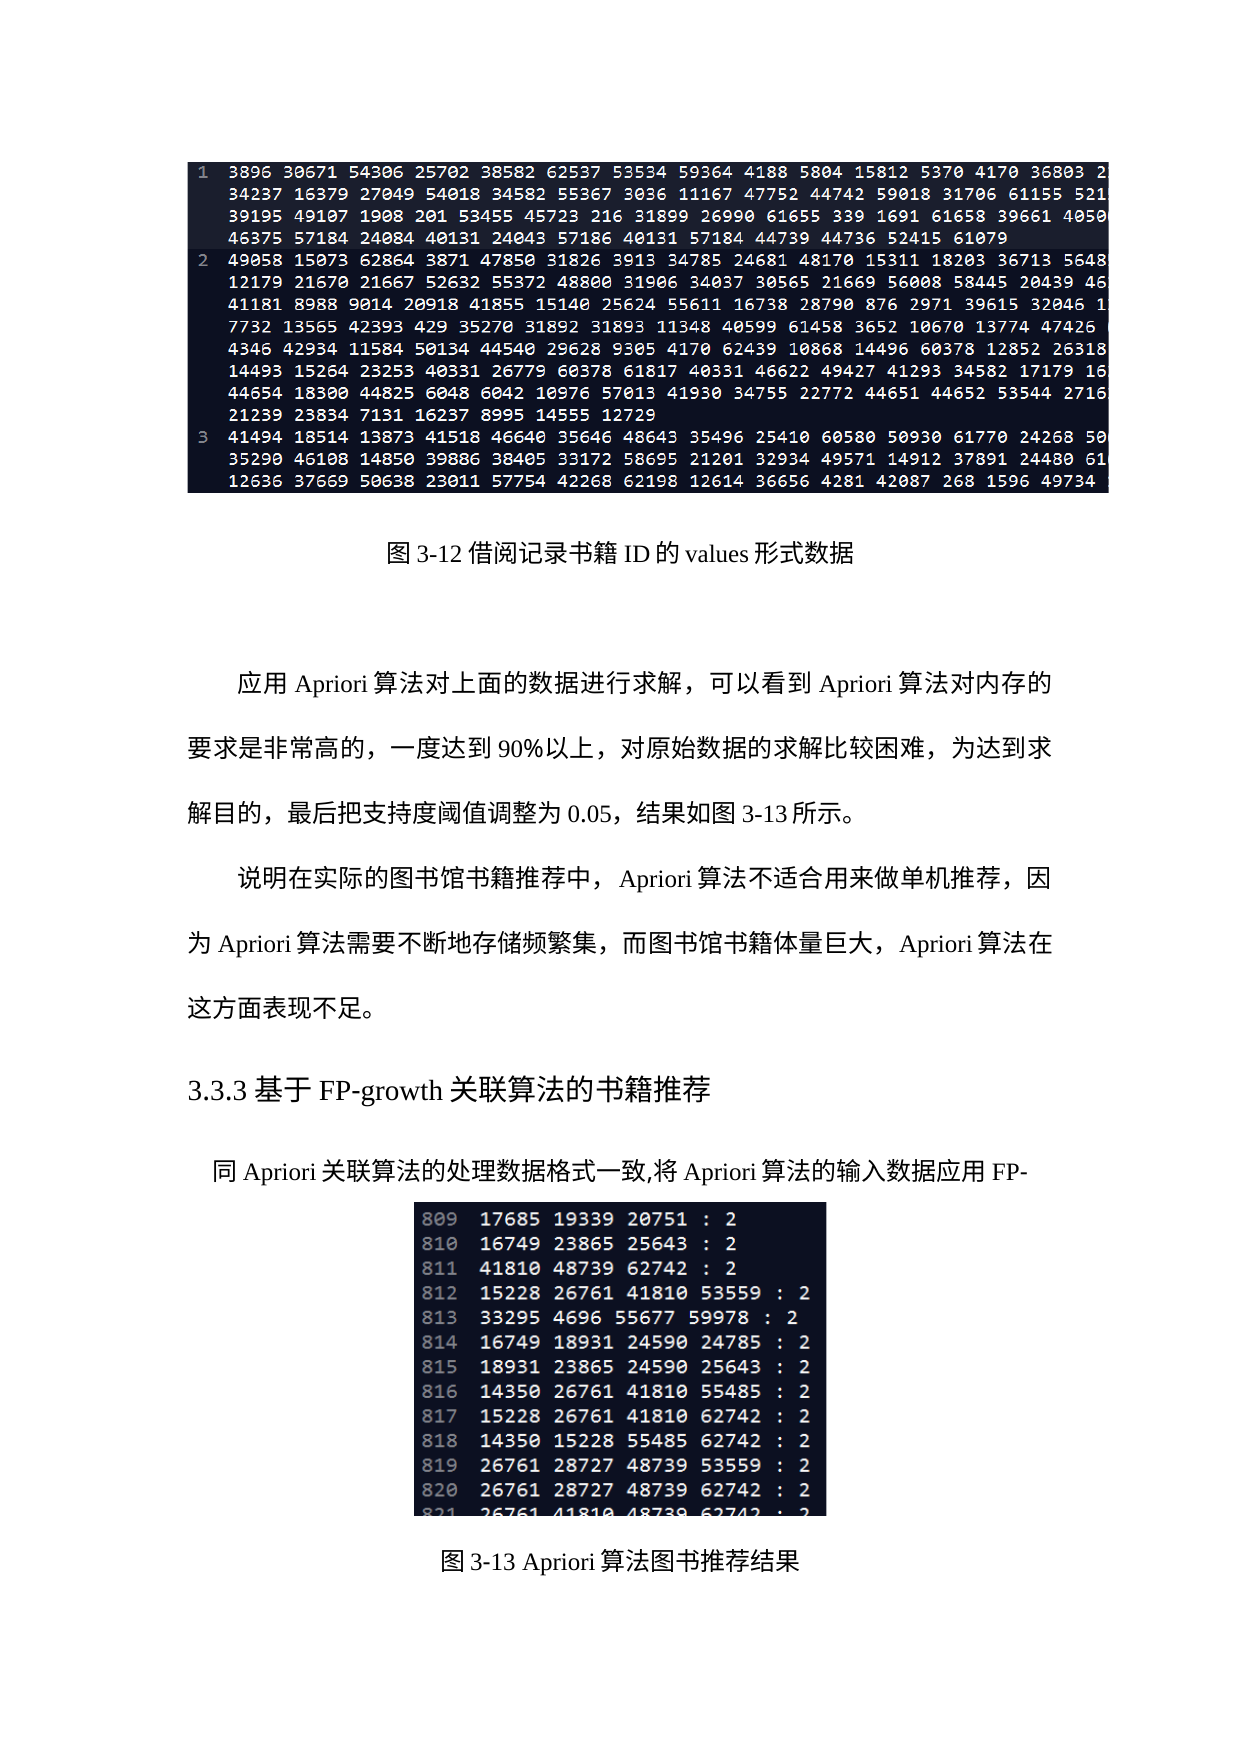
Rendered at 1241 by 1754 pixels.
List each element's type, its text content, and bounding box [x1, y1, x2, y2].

picture [414, 1202, 827, 1516]
picture [187, 162, 1109, 493]
text 图3-12 借阅记录书籍ID的values形式数据 [187, 519, 1053, 584]
text 说明在实际的图书馆书籍推荐中，Apriori算法不适合用来做单机推荐，因为Apriori算法需要不断地存储频繁集，而图书馆书籍体量巨大，Apriori算法在这方面表现不足。 [187, 844, 1053, 1039]
text 应用Apriori算法对上面的数据进行求解，可以看到Apriori算法对内存的要求是非常高的，一度达到90%以上，对原始数据的求解比较困难，为达到求解目的，最后把支持度阈值调整为0.05，结果如图3-13所示。 [187, 649, 1053, 844]
text 图3-13 Apriori算法图书推荐结果 [187, 1527, 1053, 1592]
subtitle 3.3.3 基于FP-growth关联算法的书籍推荐 [187, 1056, 1053, 1121]
